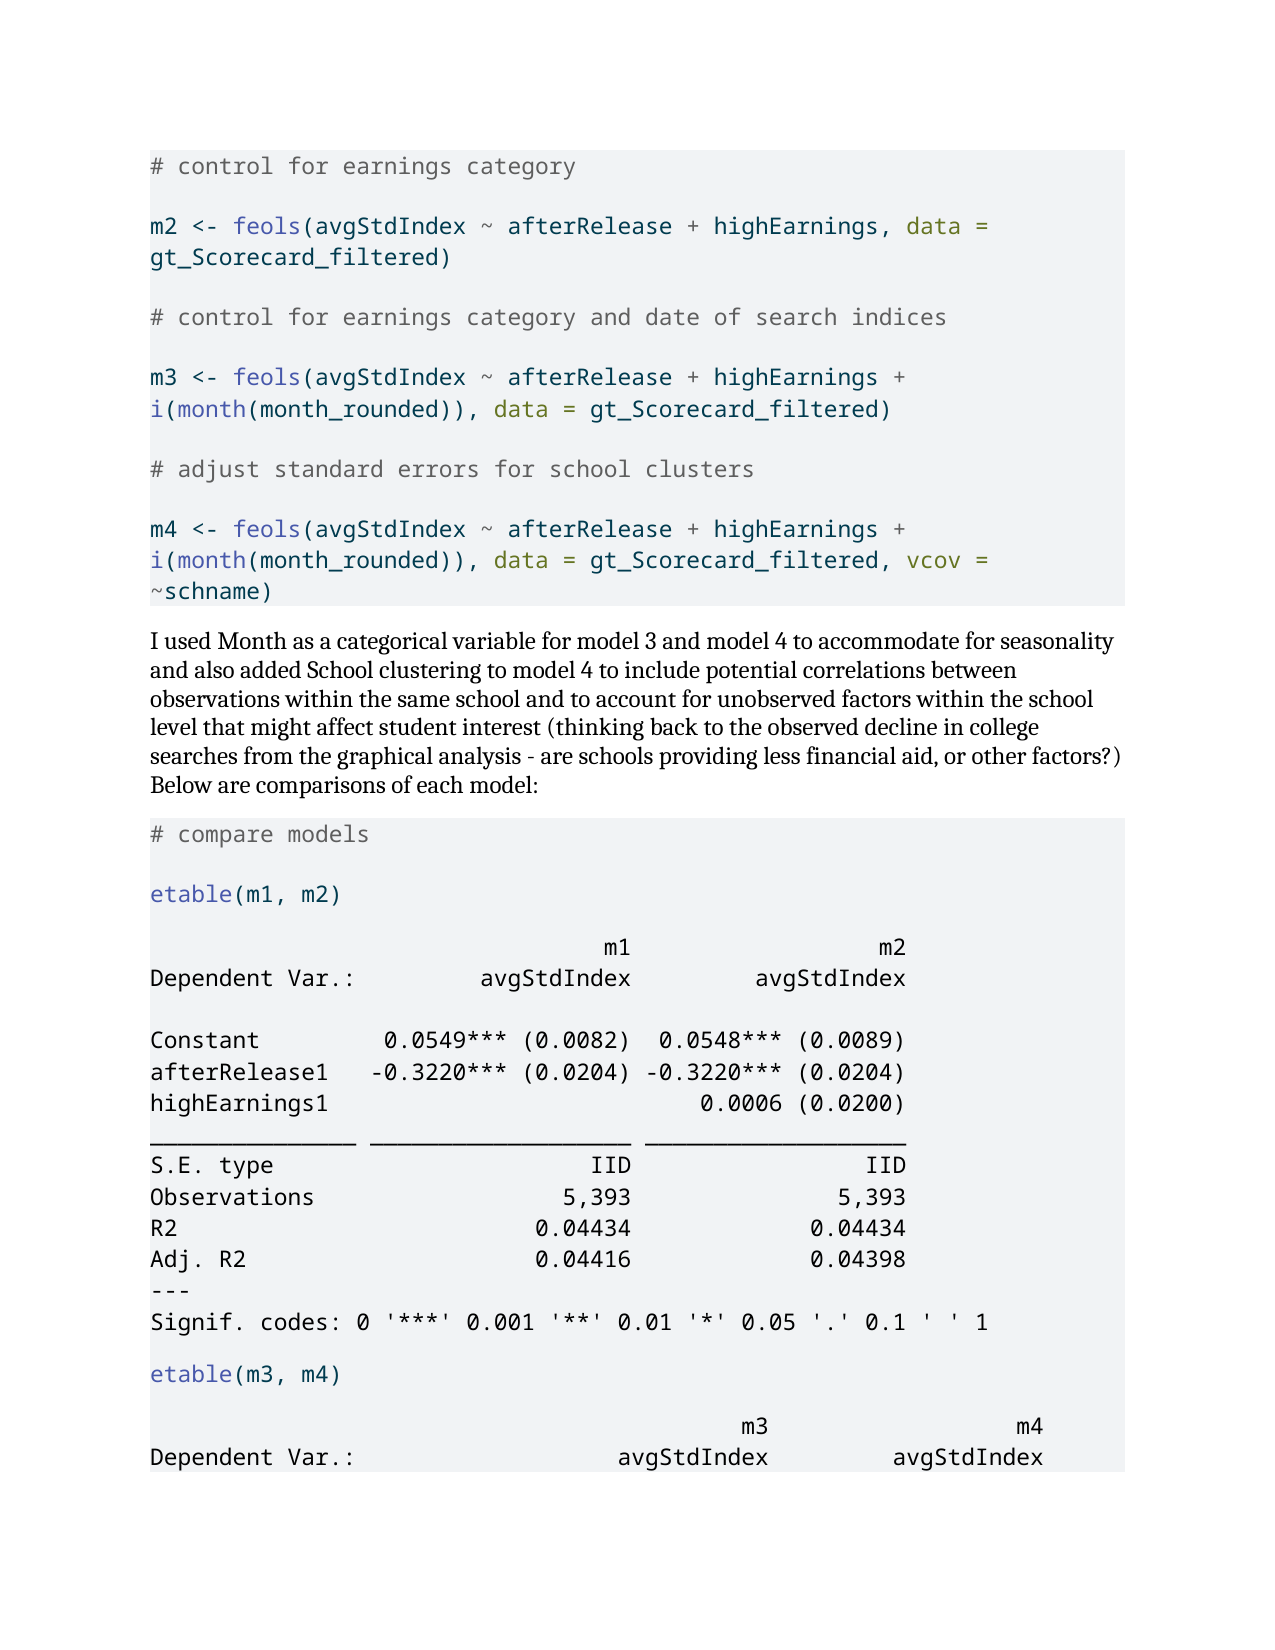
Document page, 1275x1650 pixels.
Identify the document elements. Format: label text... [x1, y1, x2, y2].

text # compare models etable(m1, m2) [150, 818, 1125, 909]
text etable(m3, m4) [150, 1357, 1125, 1389]
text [150, 150, 1125, 606]
text m1 m2 Dependent Var.: avgStdIndex avgStdIndex Constant 0.0549*** (0.0082) 0.0548*** (0.0089) afterRelease1 -0.3220*** (0.0204) -0.3220*** (0.0204) highEarnings1 0.0006 (0.0200) _______________ ___________________ ___________________ S.E. type IID IID Observations 5,393 5,393 R2 0.04434 0.04434 Adj. R2 0.04416 0.04398 --- Signif. codes: 0 '***' 0.001 '**' 0.01 '*' 0.05 '.' 0.1 ' ' 1 [150, 930, 1125, 1337]
text I used Month as a categorical variable for model 3 and model 4 to accommodate for seasonality and also added School clustering to model 4 to include potential correlations between observations within the same school and to account for unobserved factors within the school level that might affect student interest (thinking back to the observed decline in college searches from the graphical analysis - are schools providing less financial aid, or other factors?) Below are comparisons of each model: [150, 627, 1125, 799]
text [150, 1409, 1125, 1472]
